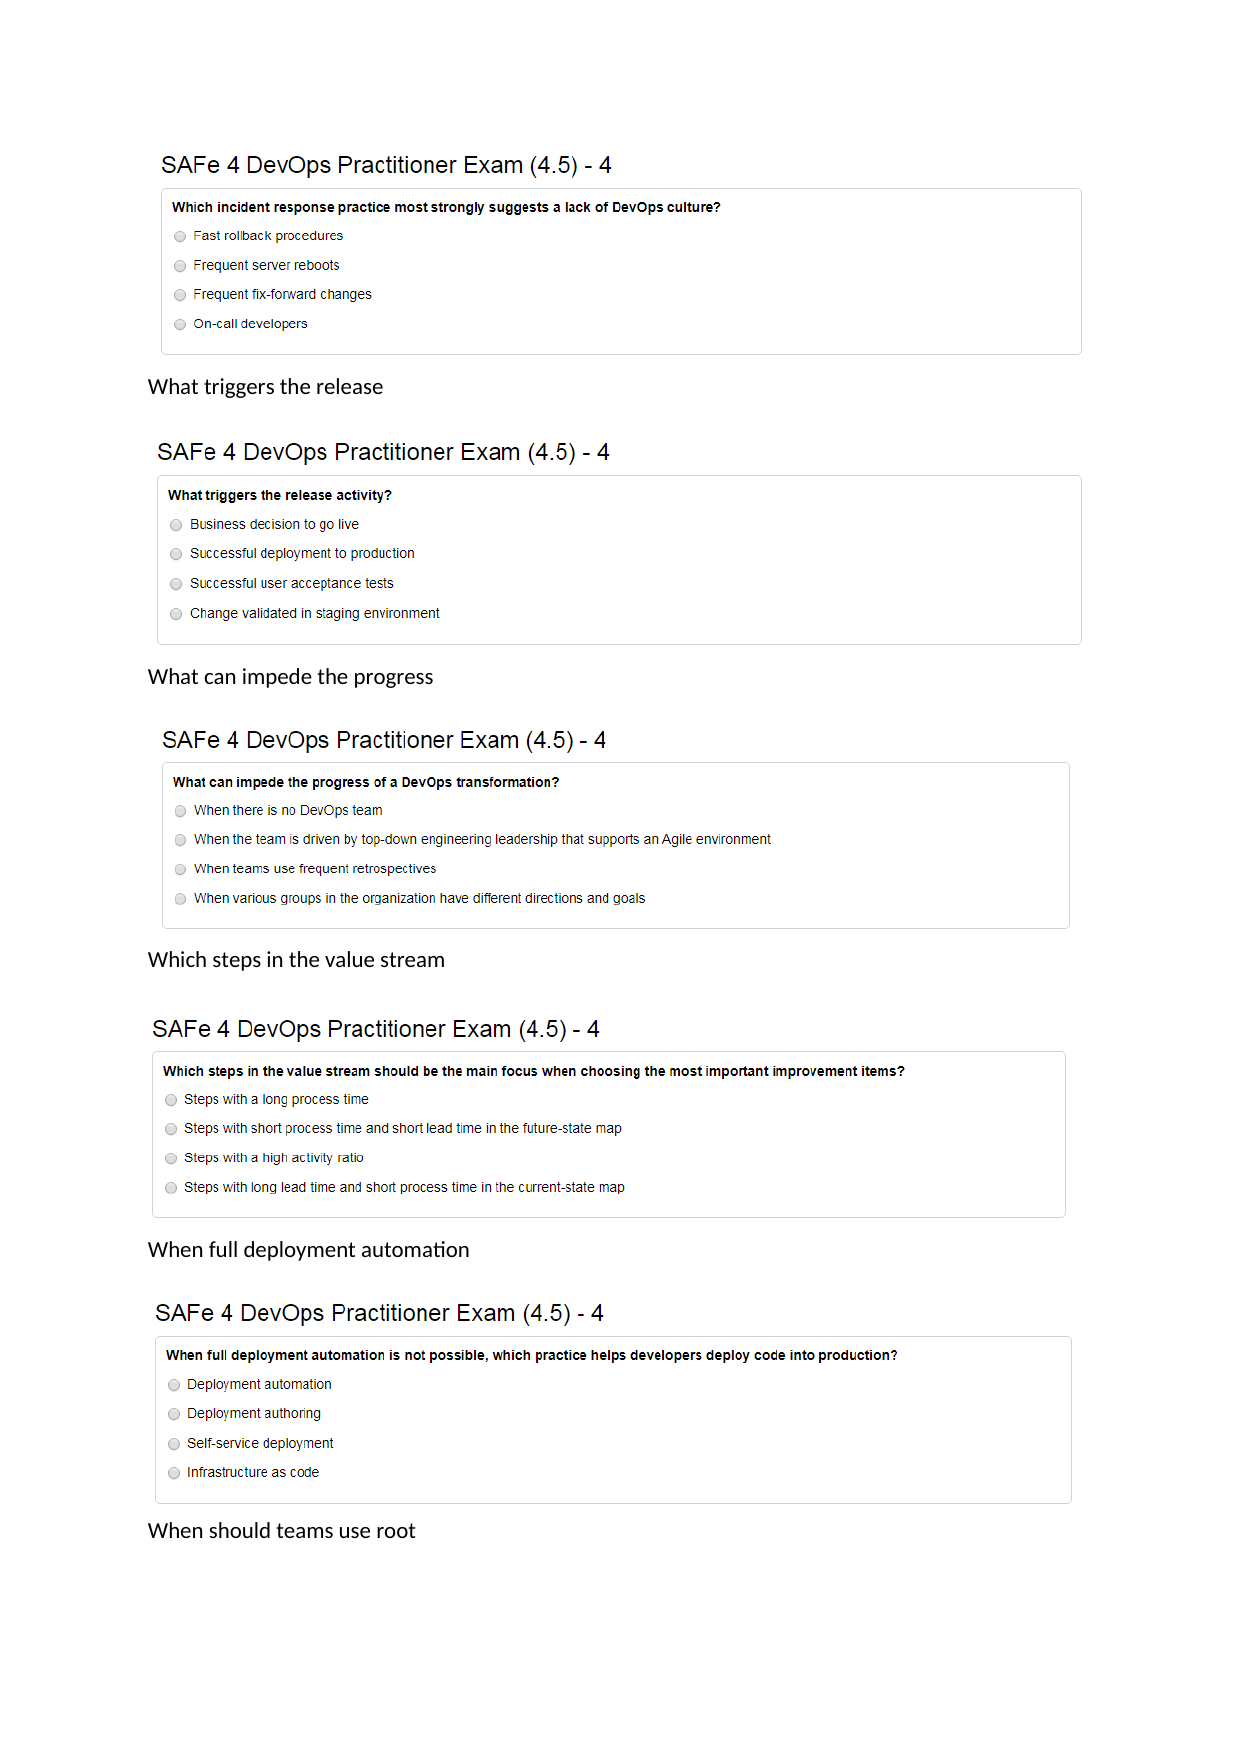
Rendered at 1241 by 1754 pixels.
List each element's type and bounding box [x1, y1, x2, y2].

text [148, 148, 1093, 1544]
picture [147, 433, 1091, 659]
picture [147, 723, 1091, 941]
picture [147, 1295, 1092, 1513]
picture [147, 1006, 1092, 1231]
picture [147, 147, 1092, 368]
